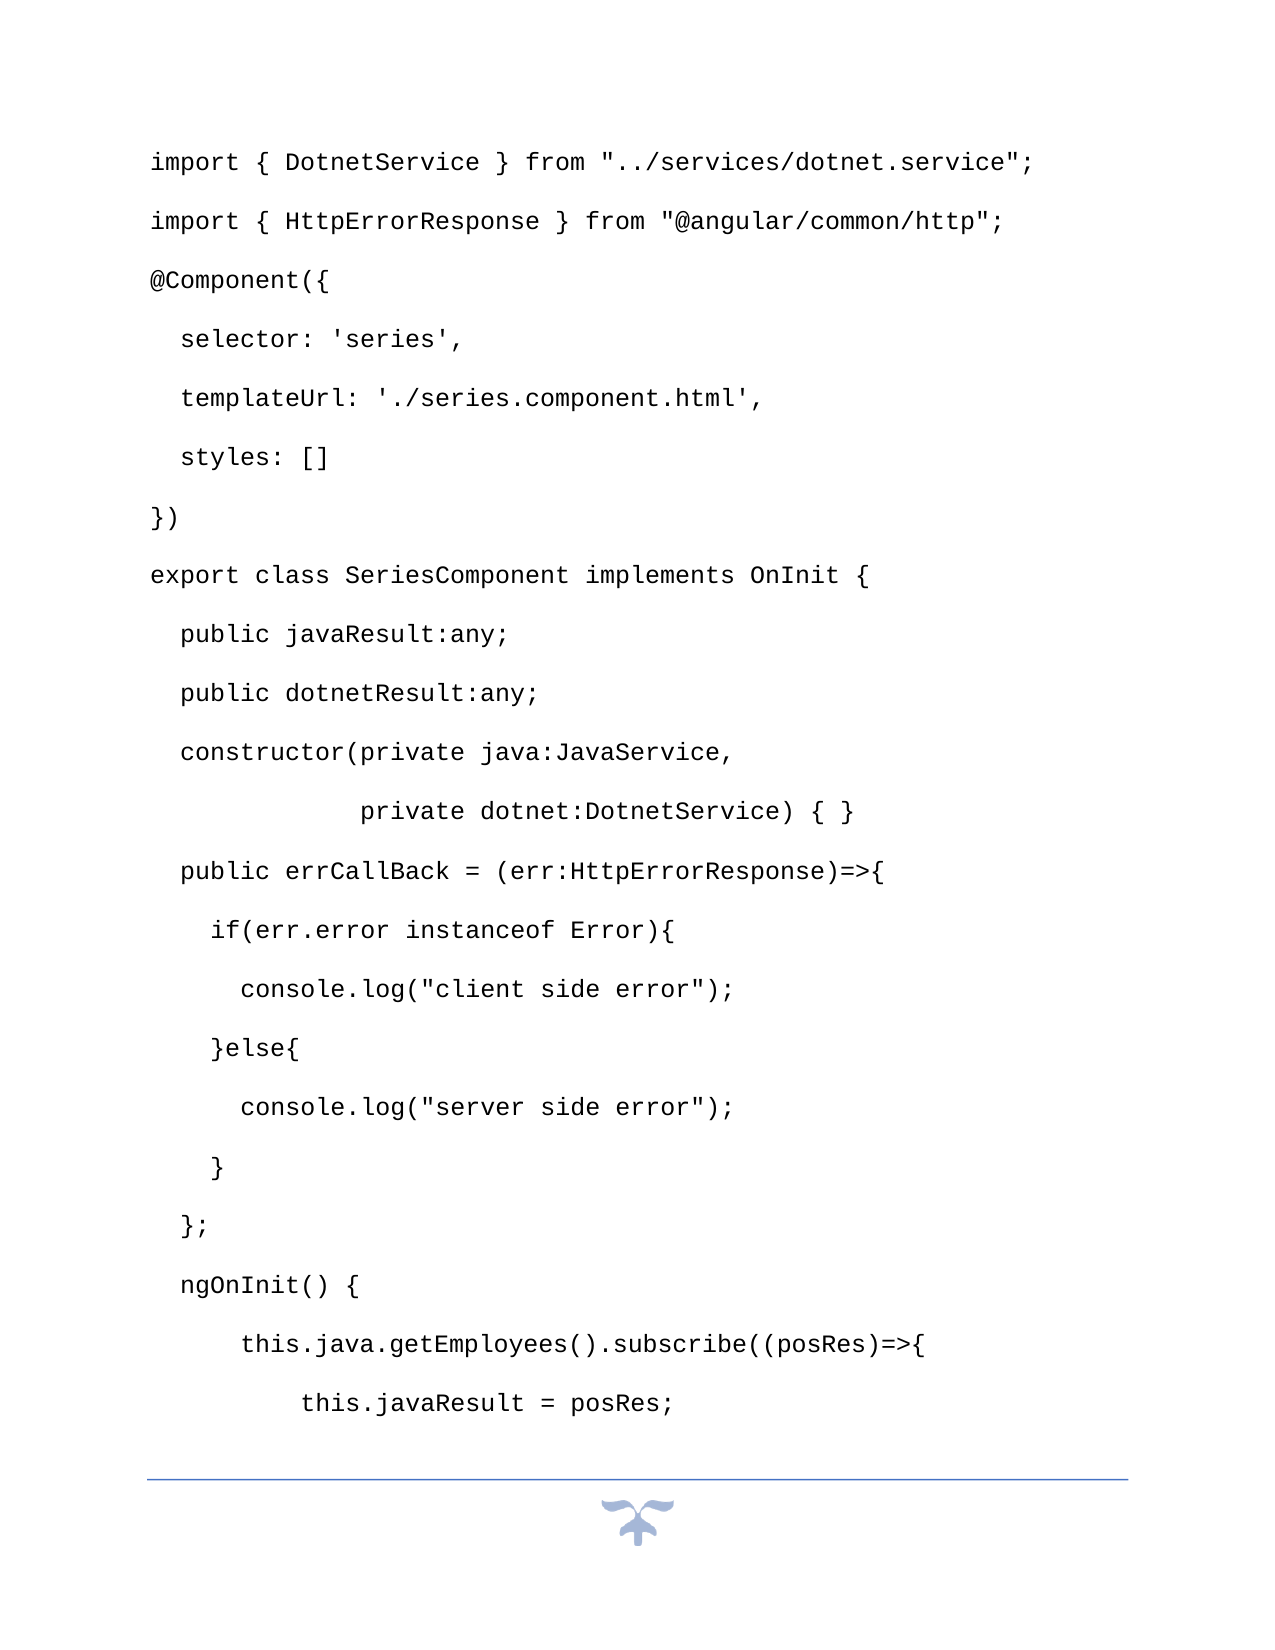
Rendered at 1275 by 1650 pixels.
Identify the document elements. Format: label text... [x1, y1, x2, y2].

text ngOnInit() { [180, 1273, 1173, 1301]
text }) [150, 504, 1173, 532]
text }else{ [210, 1036, 1173, 1064]
text export class SeriesComponent implements OnInit { public javaResult:any; [150, 563, 916, 650]
text private dotnet:DotnetService) { } public errCallBack = (err:HttpErrorResponse)=>{ [180, 799, 943, 887]
text selector: 'series', [180, 327, 1173, 355]
picture [601, 1500, 674, 1546]
text public dotnetResult:any; constructor(private java:JavaService, [180, 681, 752, 768]
text }; [180, 1213, 1173, 1241]
text templateUrl: './series.component.html', styles: [] [180, 386, 767, 473]
text this.java.getEmployees().subscribe((posRes)=>{ this.javaResult = posRes; [240, 1332, 1125, 1419]
text import { DotnetService } from "../services/dotnet.service"; import { HttpErrorResponse } from "@angular/common/http"; @Component({ [150, 150, 1112, 296]
text if(err.error instanceof Error){ console.log("client side error"); [210, 918, 797, 1005]
text } [210, 1154, 1173, 1182]
text console.log("server side error"); [240, 1095, 1173, 1123]
